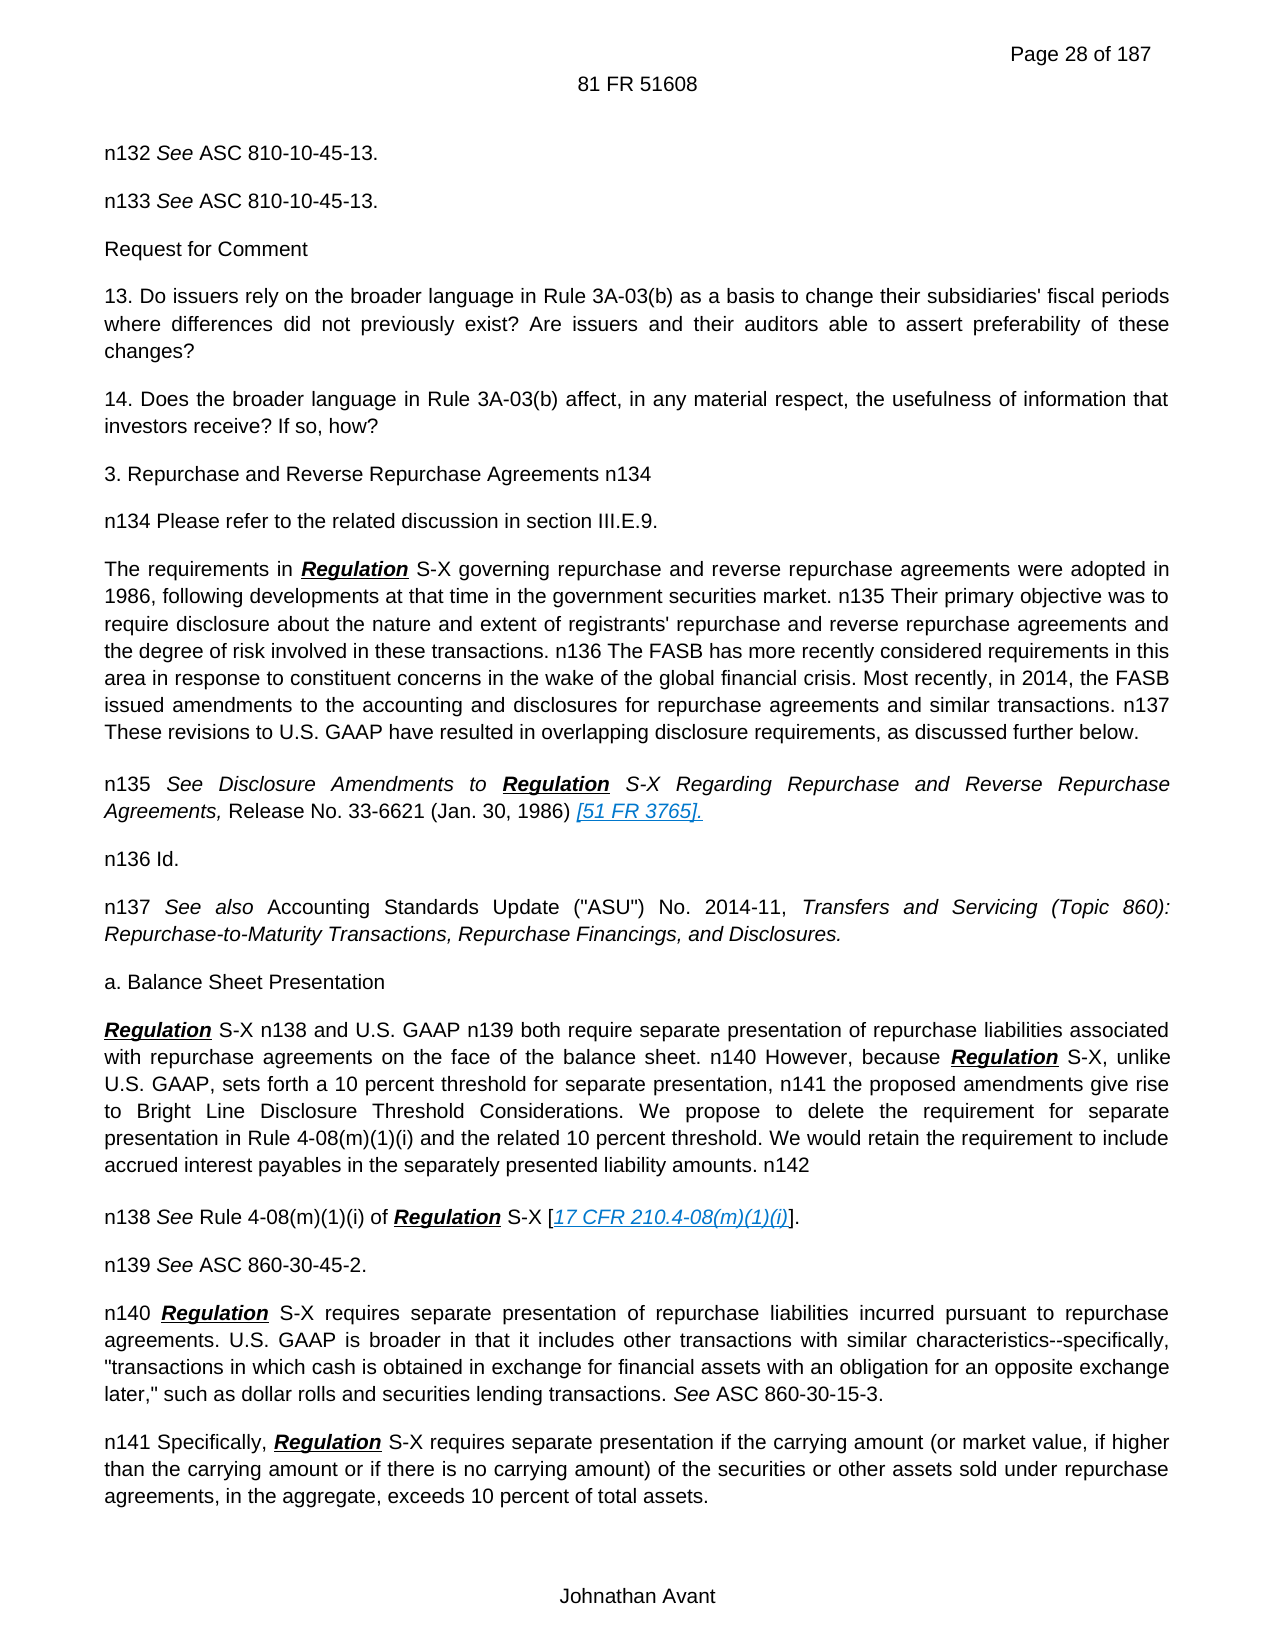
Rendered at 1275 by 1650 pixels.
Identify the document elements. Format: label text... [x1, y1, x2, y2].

text 14. Does the broader language in Rule 3A-03(b) affect, in any material respect, the usefulness of information that investors receive? If so, how? [104, 383, 1171, 437]
text a. Balance Sheet Presentation [104, 967, 1171, 994]
text The requirements in Regulation S-X governing repurchase and reverse repurchase agreements were adopted in 1986, following developments at that time in the government securities market. n135 Their primary objective was to require disclosure about the nature and extent of registrants' repurchase and reverse repurchase agreements and the degree of risk involved in these transactions. n136 The FASB has more recently considered requirements in this area in response to constituent concerns in the wake of the global financial crisis. Most recently, in 2014, the FASB issued amendments to the accounting and disclosures for repurchase agreements and similar transactions. n137 These revisions to U.S. GAAP have resulted in overlapping disclosure requirements, as discussed further below. [104, 554, 1171, 744]
text 13. Do issuers rely on the broader language in Rule 3A-03(b) as a basis to change their subsidiaries' fiscal periods where differences did not previously exist? Are issuers and their auditors able to assert preferability of these changes? [104, 281, 1171, 362]
text n136 Id. [104, 844, 1171, 871]
text n134 Please refer to the related discussion in section III.E.9. [104, 506, 1171, 533]
text 3. Repurchase and Reverse Repurchase Agreements n134 [104, 458, 1171, 485]
text n137 See also Accounting Standards Update ("ASU") No. 2014-11, Transfers and Servicing (Topic 860): Repurchase-to-Maturity Transactions, Repurchase Financings, and Disclosures. [104, 892, 1171, 946]
text n138 See Rule 4-08(m)(1)(i) of Regulation S-X [17 CFR 210.4-08(m)(1)(i)]. [104, 1202, 1171, 1229]
text n140 Regulation S-X requires separate presentation of repurchase liabilities incurred pursuant to repurchase agreements. U.S. GAAP is broader in that it includes other transactions with similar characteristics--specifically, "transactions in which cash is obtained in exchange for financial assets with an obligation for an opposite exchange later," such as dollar rolls and securities lending transactions. See ASC 860-30-15-3. [104, 1298, 1171, 1406]
text Request for Comment [104, 233, 1171, 260]
text n132 See ASC 810-10-45-13. [104, 137, 1171, 164]
text n141 Specifically, Regulation S-X requires separate presentation if the carrying amount (or market value, if higher than the carrying amount or if there is no carrying amount) of the securities or other assets sold under repurchase agreements, in the aggregate, exceeds 10 percent of total assets. [104, 1427, 1171, 1508]
text n133 See ASC 810-10-45-13. [104, 185, 1171, 212]
text Regulation S-X n138 and U.S. GAAP n139 both require separate presentation of repurchase liabilities associated with repurchase agreements on the face of the balance sheet. n140 However, because Regulation S-X, unlike U.S. GAAP, sets forth a 10 percent threshold for separate presentation, n141 the proposed amendments give rise to Bright Line Disclosure Threshold Considerations. We propose to delete the requirement for separate presentation in Rule 4-08(m)(1)(i) and the related 10 percent threshold. We would retain the requirement to include accrued interest payables in the separately presented liability amounts. n142 [104, 1014, 1171, 1177]
text n139 See ASC 860-30-45-2. [104, 1250, 1171, 1277]
text n135 See Disclosure Amendments to Regulation S-X Regarding Repurchase and Reverse Repurchase Agreements, Release No. 33-6621 (Jan. 30, 1986) [51 FR 3765]. [104, 769, 1171, 823]
